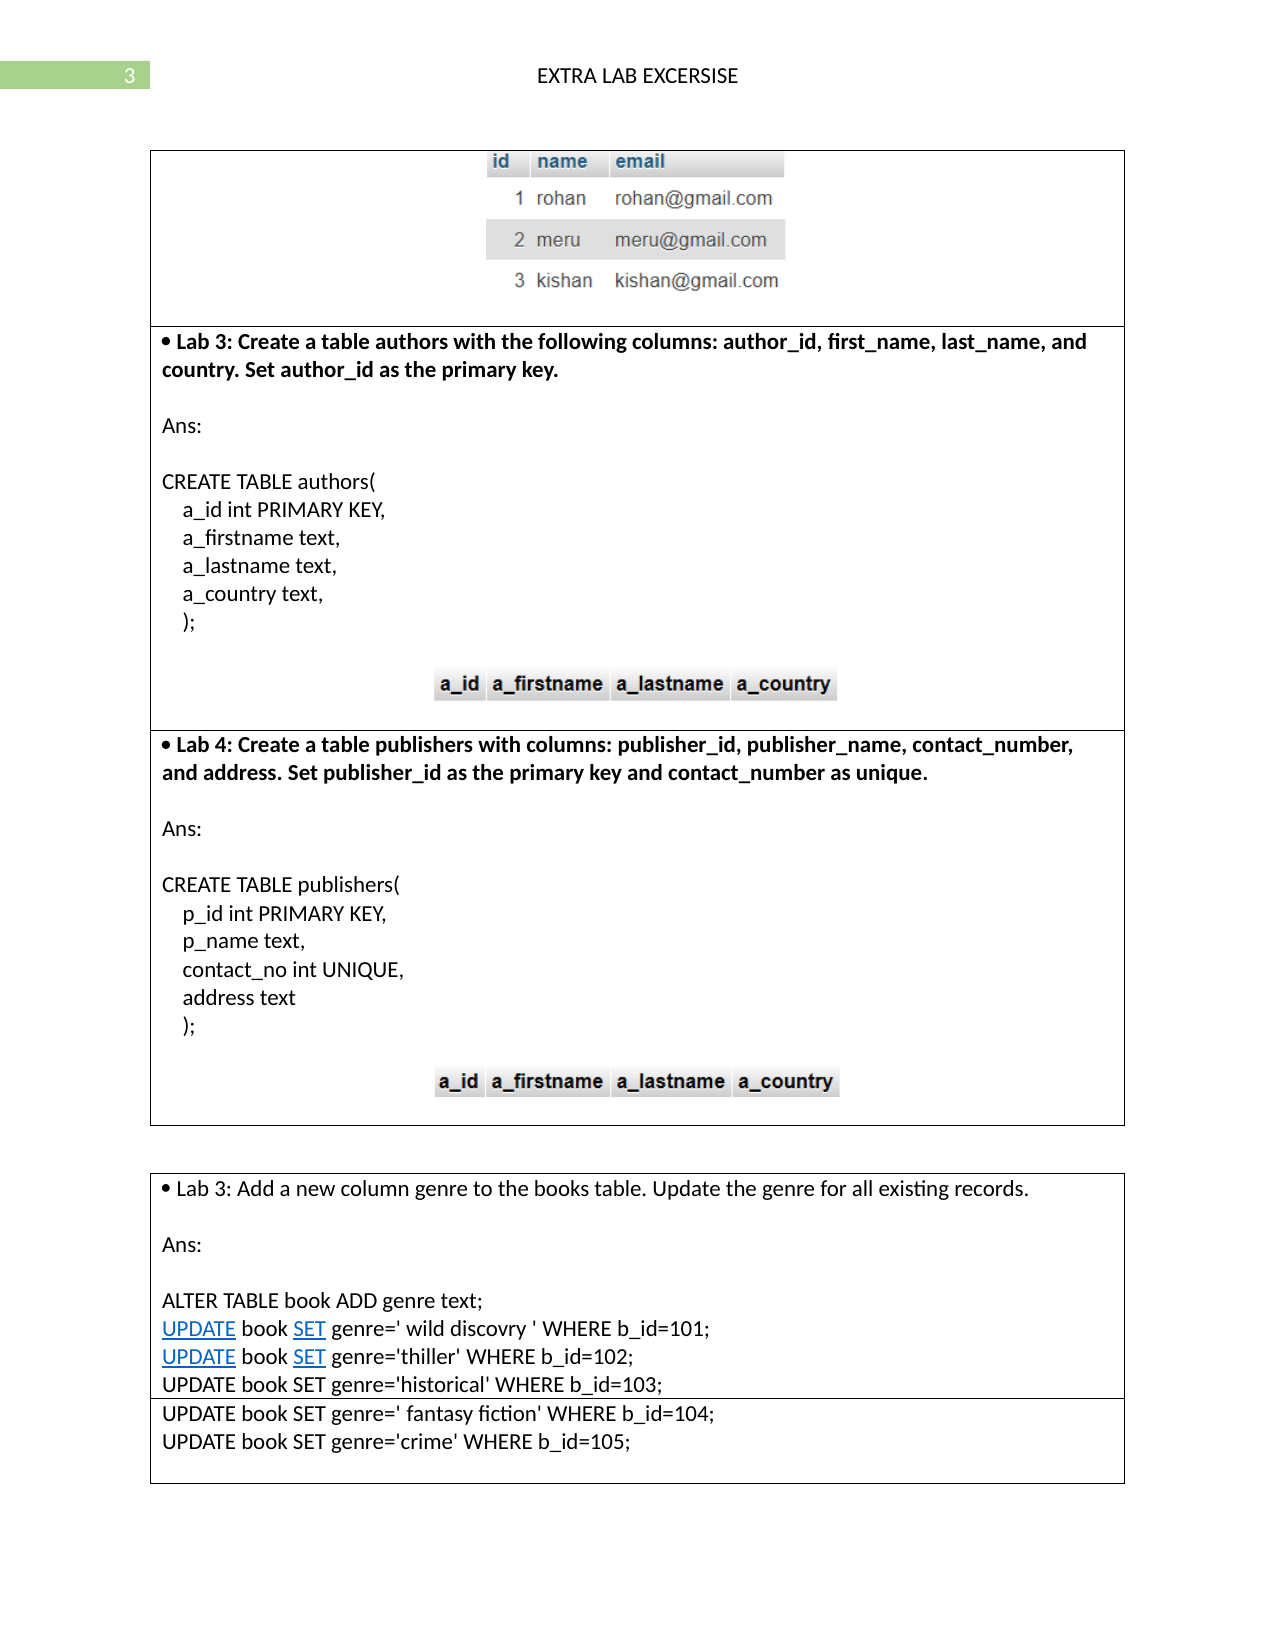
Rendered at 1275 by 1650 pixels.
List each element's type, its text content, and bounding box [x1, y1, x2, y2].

table_cell Lab 4: Create a table publishers with columns: publisher_id, publisher_name, contact_number, and address. Set publisher_id as the primary key and contact_number as unique. Ans: CREATE TABLE publishers( p_id int PRIMARY KEY, p_name text, contact_no int UNIQUE, address text ); [151, 731, 1124, 1125]
table_header Lab 3: Add a new column genre to the books table. Update the genre for all existing records. Ans: ALTER TABLE book ADD genre text; UPDATE book SET genre=' wild discovry ' WHERE b_id=101; UPDATE book SET genre='thiller' WHERE b_id=102; UPDATE book SET genre='historical' WHERE b_id=103; [151, 1174, 1124, 1398]
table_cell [151, 151, 1124, 326]
picture [486, 151, 789, 298]
picture [433, 663, 842, 702]
table_cell Lab 3: Create a table authors with the following columns: author_id, first_name, last_name, and country. Set author_id as the primary key. Ans: CREATE TABLE authors( a_id int PRIMARY KEY, a_firstname text, a_lastname text, a_country text, ); [151, 327, 1124, 729]
picture [434, 1066, 841, 1097]
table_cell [151, 1399, 1124, 1483]
